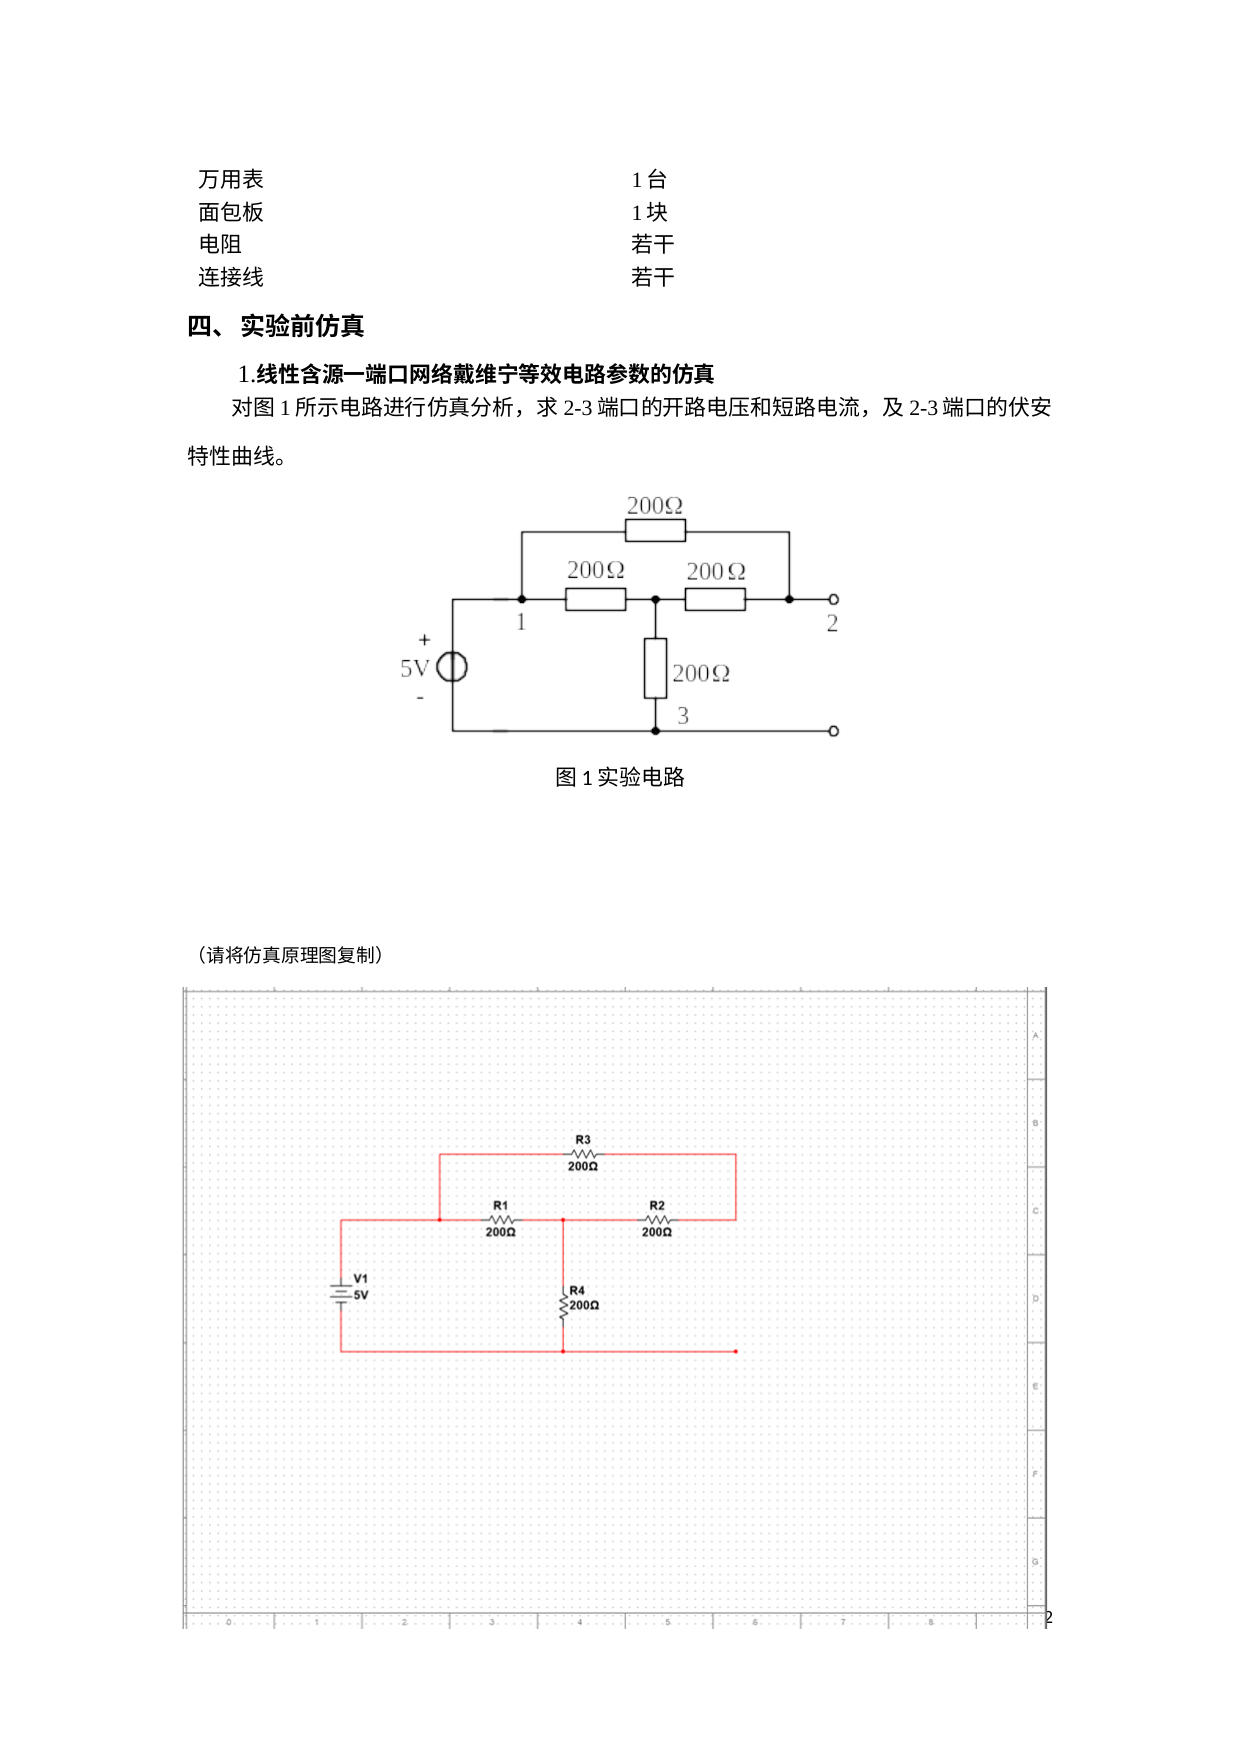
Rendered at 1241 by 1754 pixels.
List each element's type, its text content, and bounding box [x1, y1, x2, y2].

picture [182, 987, 1048, 1629]
list 1.线性含源一端口网络戴维宁等效电路参数的仿真 [187, 357, 1053, 389]
table_cell 电阻 [188, 227, 620, 259]
table_cell 1台 [620, 162, 1053, 194]
table_cell 1块 [620, 195, 1053, 227]
list 实验前仿真 [187, 292, 1053, 357]
table_cell 万用表 [188, 162, 620, 194]
text 图1 实验电路 [187, 760, 1053, 792]
text （请将仿真原理图复制） [187, 938, 1053, 971]
list 对图1所示电路进行仿真分析，求2-3端口的开路电压和短路电流，及2-3端口的伏安特性曲线。 [187, 389, 1053, 471]
table_cell 连接线 [188, 260, 620, 292]
table_cell 若干 [620, 260, 1053, 292]
table_cell 面包板 [188, 195, 620, 227]
table_cell 若干 [620, 227, 1053, 259]
